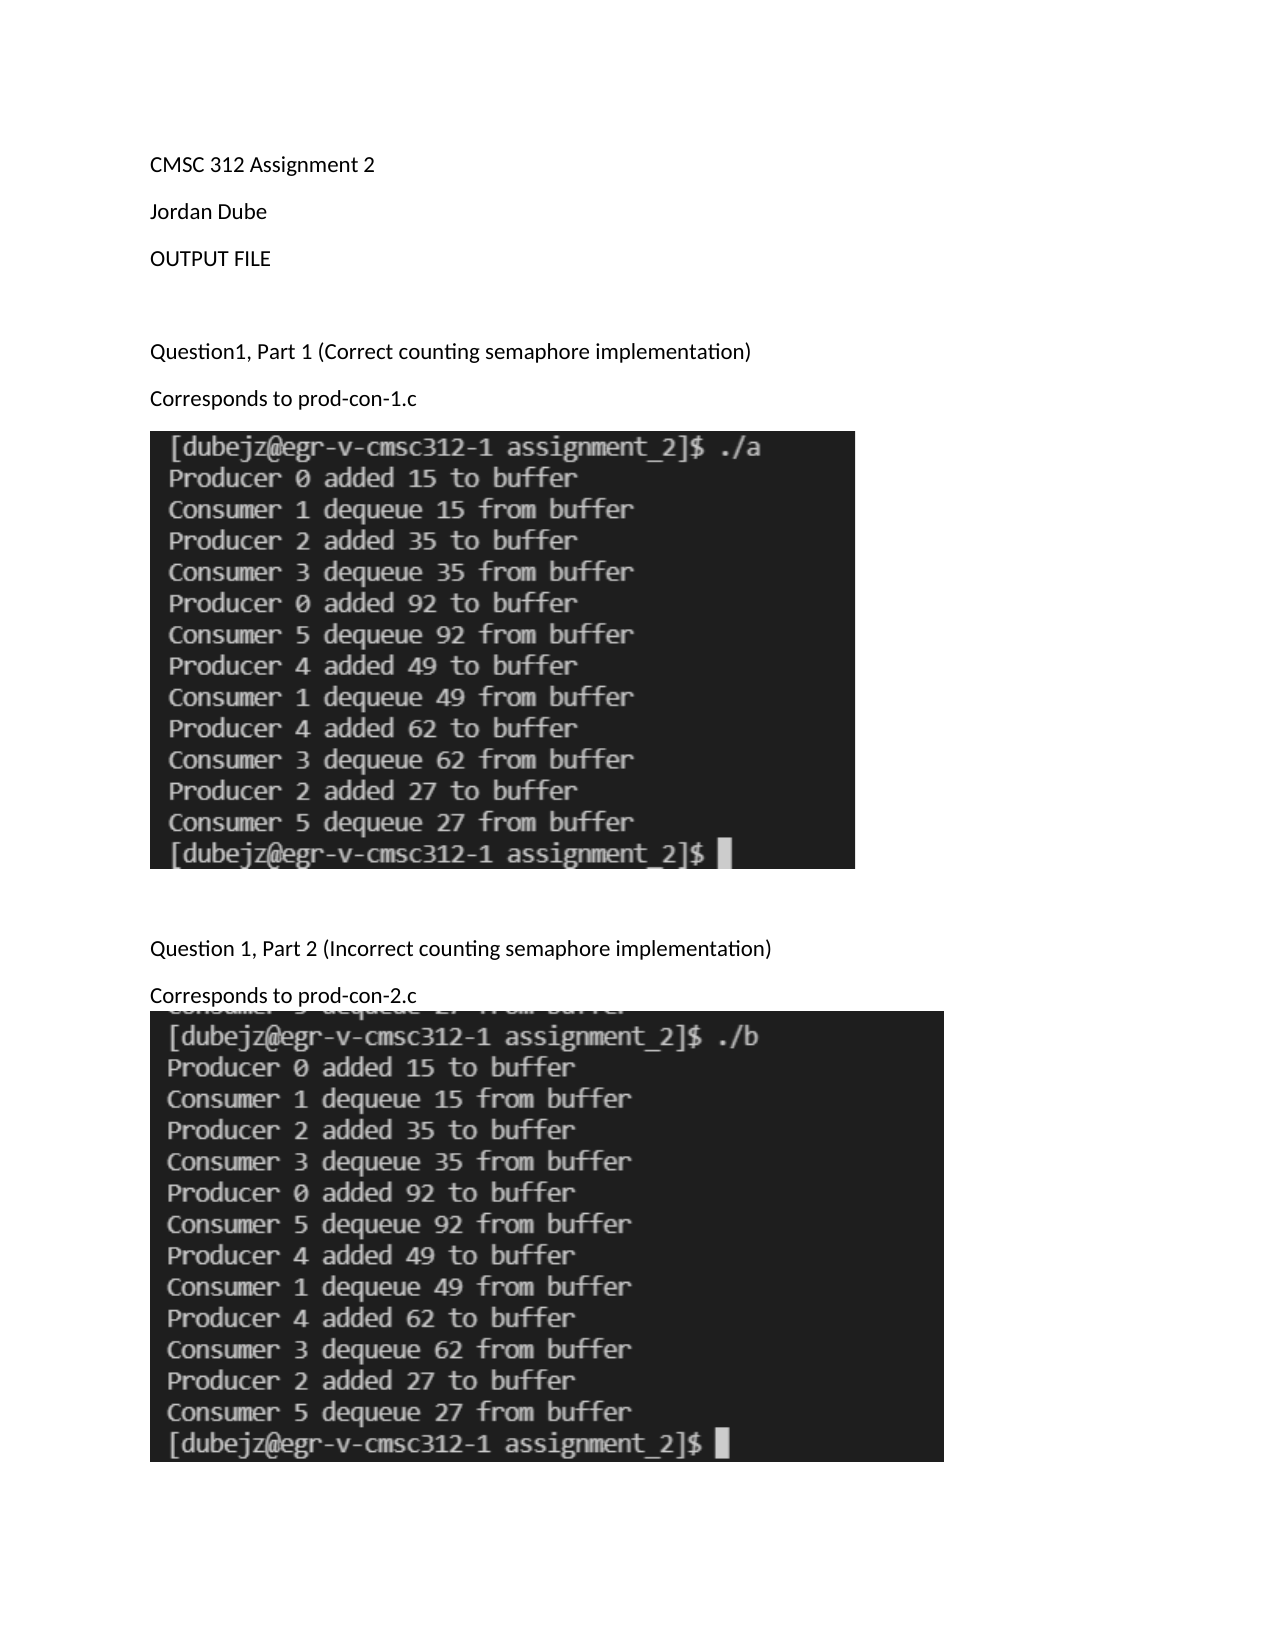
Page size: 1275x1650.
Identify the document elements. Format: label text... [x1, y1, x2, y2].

text Corresponds to prod-con-1.c [150, 384, 1125, 412]
text Question 1, Part 2 (Incorrect counting semaphore implementation) [150, 934, 1125, 962]
text Question1, Part 1 (Correct counting semaphore implementation) [150, 337, 1125, 366]
picture [150, 431, 855, 869]
text Jordan Dube [150, 197, 1125, 225]
text CMSC 312 Assignment 2 [150, 150, 1125, 178]
text OUTPUT FILE [150, 244, 1125, 272]
picture [150, 1011, 944, 1462]
